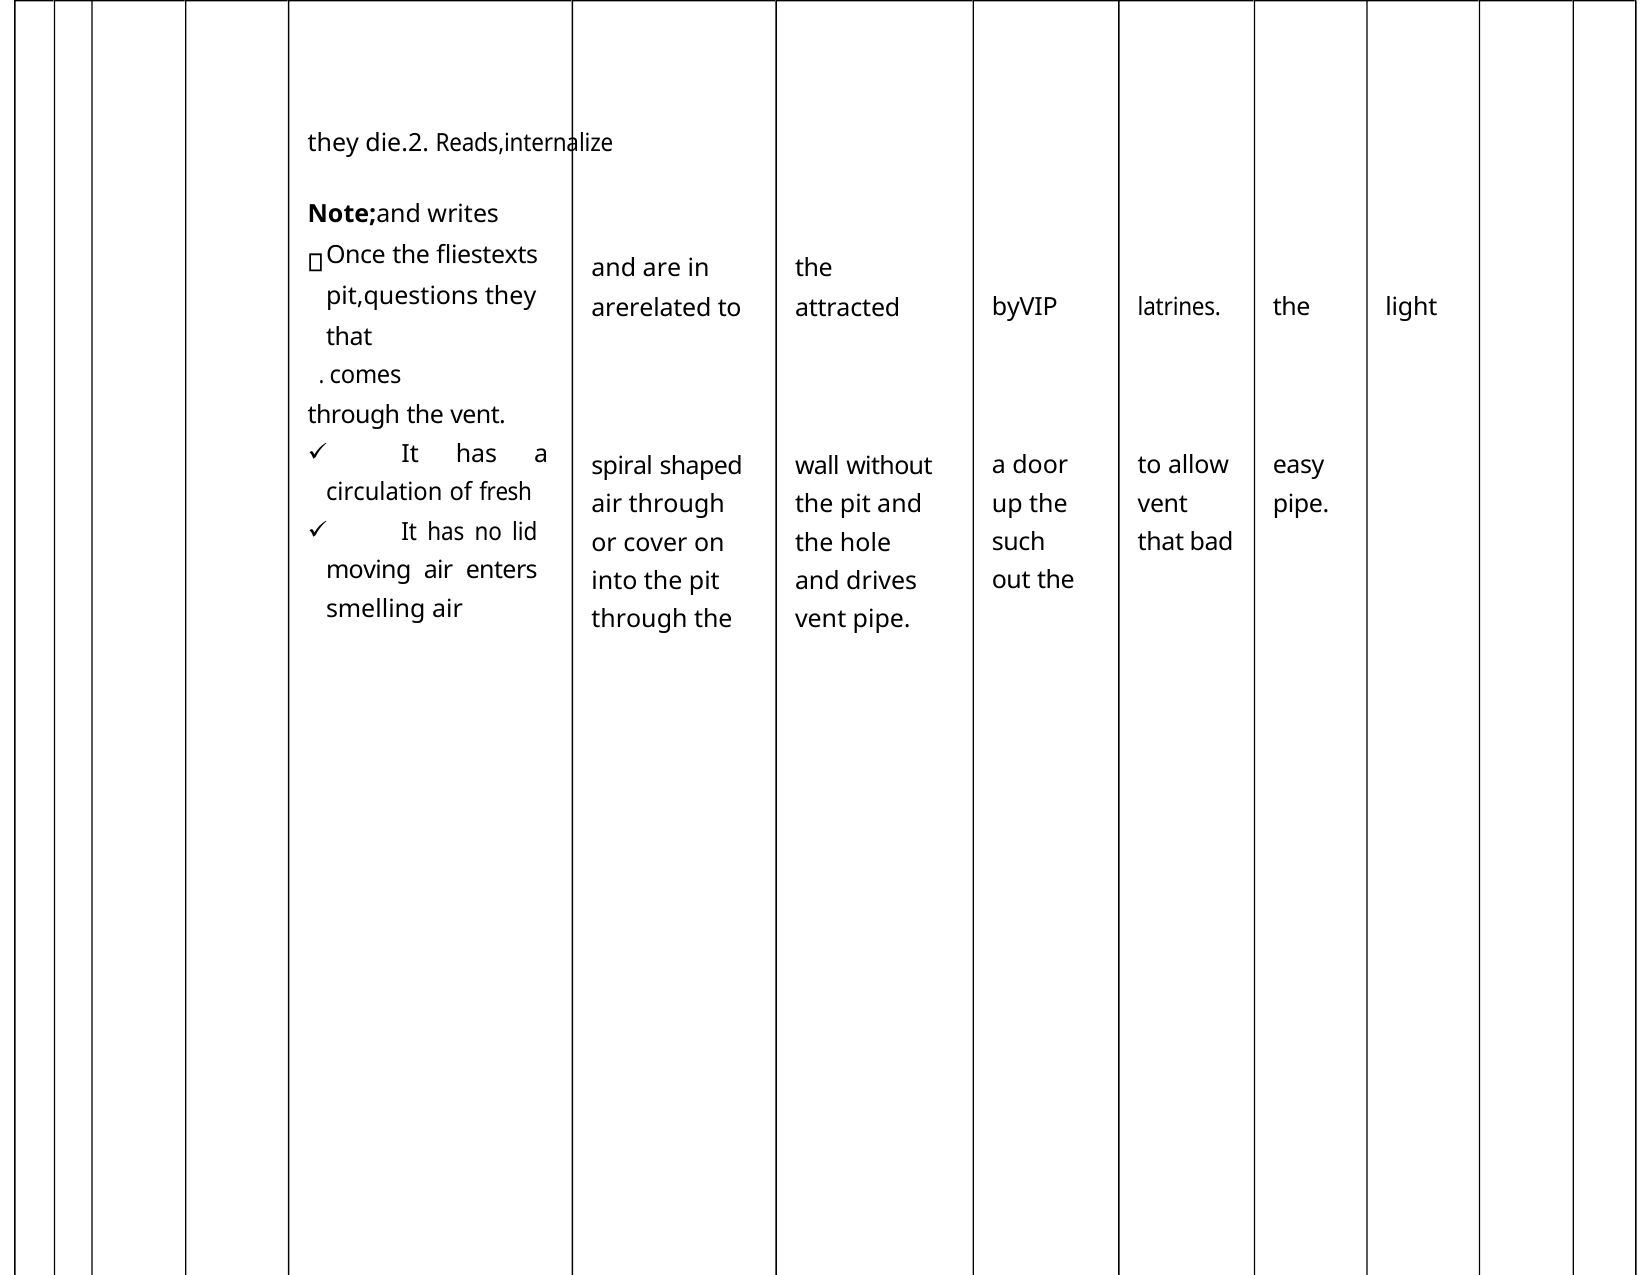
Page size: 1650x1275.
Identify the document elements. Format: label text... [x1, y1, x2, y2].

text latrines. [1137, 289, 1234, 323]
text the attracted [795, 250, 940, 323]
text and are in arerelated to [591, 250, 752, 323]
text through the vent. [307, 397, 553, 431]
text the [1273, 289, 1335, 323]
text easy pipe. [1273, 447, 1335, 519]
text spiral shaped air through or cover on into the pit through the [591, 447, 752, 635]
text . comes [319, 359, 553, 389]
text byVIP [992, 289, 1079, 323]
text light [1385, 289, 1650, 323]
text wall without the pit and the hole and drives vent pipe. [795, 447, 940, 635]
text Note;and writes Once the fliestexts pit,questions they that [307, 196, 553, 353]
text a door up the such out the [992, 447, 1079, 596]
text they die.2. Reads,internalize [307, 125, 632, 159]
list It has no lid moving air enters smelling air [307, 513, 537, 624]
text to allow vent that bad [1137, 447, 1234, 558]
list It has a circulation of fresh [307, 436, 548, 508]
